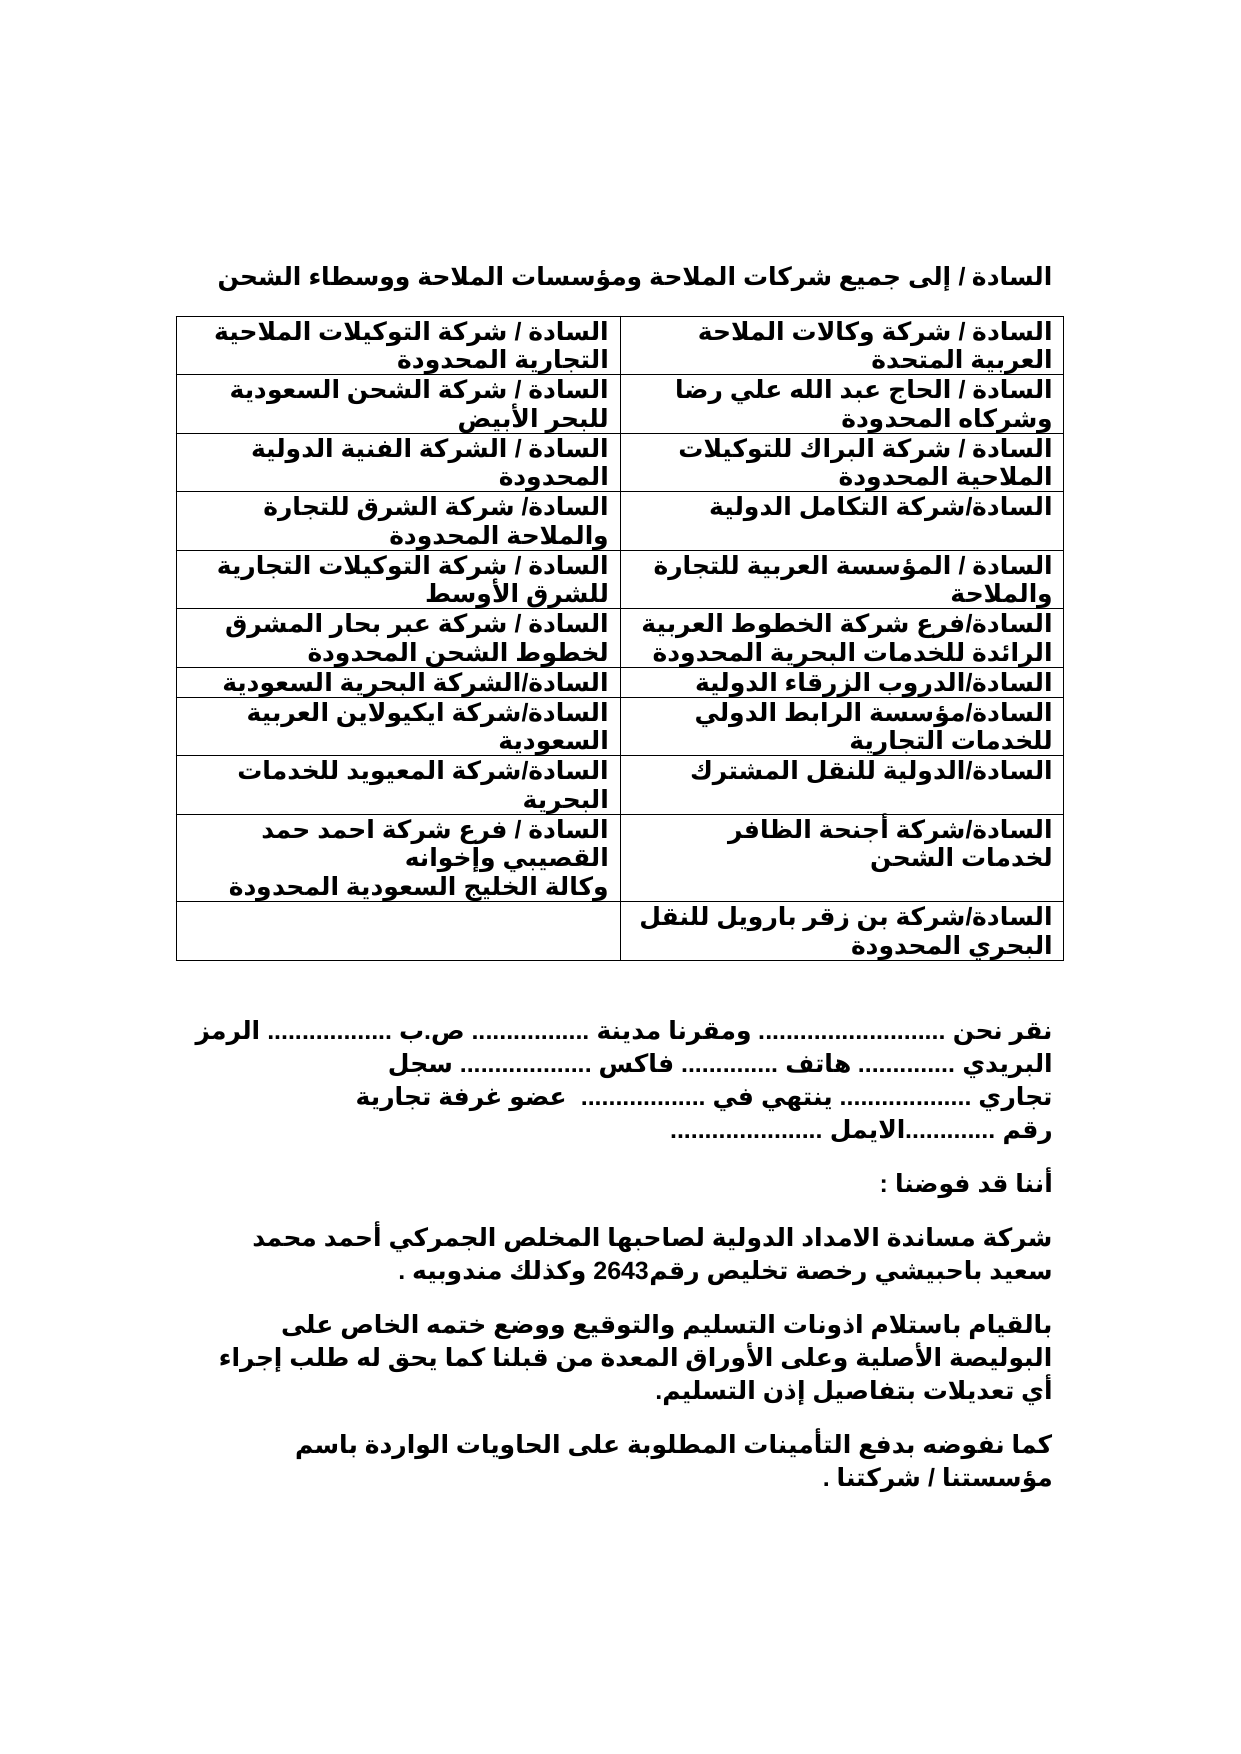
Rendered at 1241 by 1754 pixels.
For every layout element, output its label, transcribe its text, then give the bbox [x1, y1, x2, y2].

table_cell [177, 902, 620, 959]
table_cell السادة / شركة التوكيلات التجارية للشرق الأوسط [177, 551, 620, 608]
table_header السادة / شركة وكالات الملاحة العربية المتحدة [621, 317, 1063, 374]
text السادة / إلى جميع شركات الملاحة ومؤسسات الملاحة ووسطاء الشحن [187, 262, 1053, 290]
table_cell السادة / الحاج عبد الله علي رضا وشركاه المحدودة [621, 375, 1063, 433]
table_cell السادة/شركة ايكيولاين العربية السعودية [177, 698, 620, 755]
table_cell السادة/شركة بن زقر بارويل للنقل البحري المحدودة [621, 902, 1063, 959]
table_cell السادة/الدولية للنقل المشترك [621, 756, 1063, 814]
table_cell السادة / شركة البراك للتوكيلات الملاحية المحدودة [621, 434, 1063, 491]
text أننا قد فوضنا : [187, 1169, 1053, 1198]
table_cell السادة / المؤسسة العربية للتجارة والملاحة [621, 551, 1063, 608]
table_cell السادة/شركة المعيويد للخدمات البحرية [177, 756, 620, 814]
table_header السادة / شركة التوكيلات الملاحية التجارية المحدودة [177, 317, 620, 374]
table_cell السادة / شركة عبر بحار المشرق لخطوط الشحن المحدودة [177, 609, 620, 667]
text بالقيام باستلام اذونات التسليم والتوقيع ووضع ختمه الخاص على البوليصة الأصلية وعلى الأوراق المعدة من قبلنا كما يحق له طلب إجراء أي تعديلات بتفاصيل إذن التسليم. [187, 1310, 1053, 1405]
text نقر نحن ........................... ومقرنا مدينة ................. ص.ب .................. الرمز البريدي .............. هاتف .............. فاكس ................... سجل تجاري ................... ينتهي في .................. عضو غرفة تجارية رقم .............الايمل ...................... [187, 1016, 1053, 1144]
table_cell السادة/مؤسسة الرابط الدولي للخدمات التجارية [621, 698, 1063, 755]
table_cell السادة / الشركة الفنية الدولية المحدودة [177, 434, 620, 491]
table_cell السادة/فرع شركة الخطوط العربية الرائدة للخدمات البحرية المحدودة [621, 609, 1063, 667]
table_cell السادة/الشركة البحرية السعودية [177, 668, 620, 697]
table_cell السادة/الدروب الزرقاء الدولية [621, 668, 1063, 697]
table_cell السادة / فرع شركة احمد حمد القصيبي وإخوانه وكالة الخليج السعودية المحدودة [177, 815, 620, 901]
text كما نفوضه بدفع التأمينات المطلوبة على الحاويات الواردة باسم مؤسستنا / شركتنا . [187, 1430, 1053, 1492]
table_cell السادة/شركة التكامل الدولية [621, 492, 1063, 550]
text شركة مساندة الامداد الدولية لصاحبها المخلص الجمركي أحمد محمد سعيد باحبيشي رخصة تخليص رقم2643 وكذلك مندوبيه . [187, 1223, 1053, 1285]
table_cell السادة/ شركة الشرق للتجارة والملاحة المحدودة [177, 492, 620, 550]
table_cell السادة/شركة أجنحة الظافر لخدمات الشحن [621, 815, 1063, 901]
table_cell السادة / شركة الشحن السعودية للبحر الأبيض [177, 375, 620, 433]
